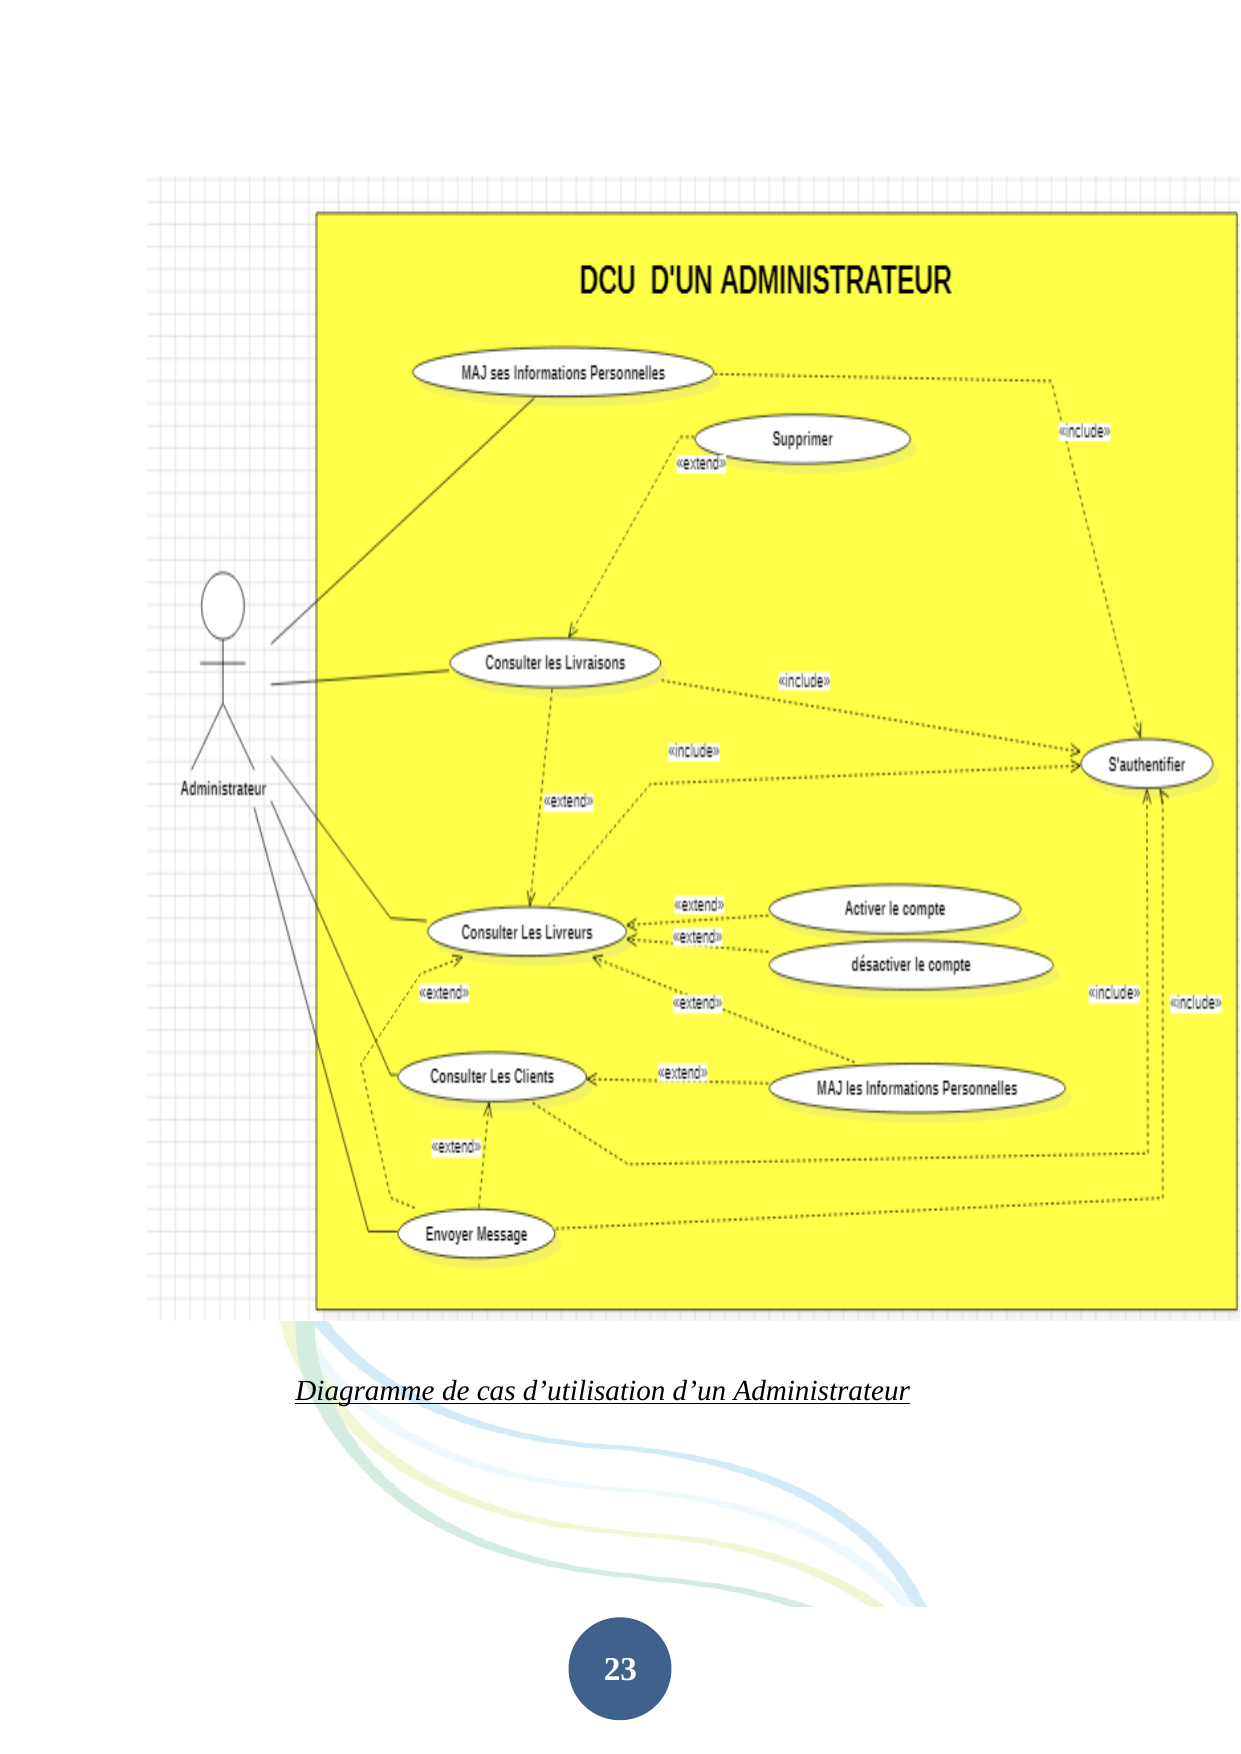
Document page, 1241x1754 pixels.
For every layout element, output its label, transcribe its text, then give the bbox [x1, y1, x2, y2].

picture [59, 147, 1241, 1607]
text Diagramme de cas d’utilisation d’un Administrateur [148, 1373, 1093, 1407]
